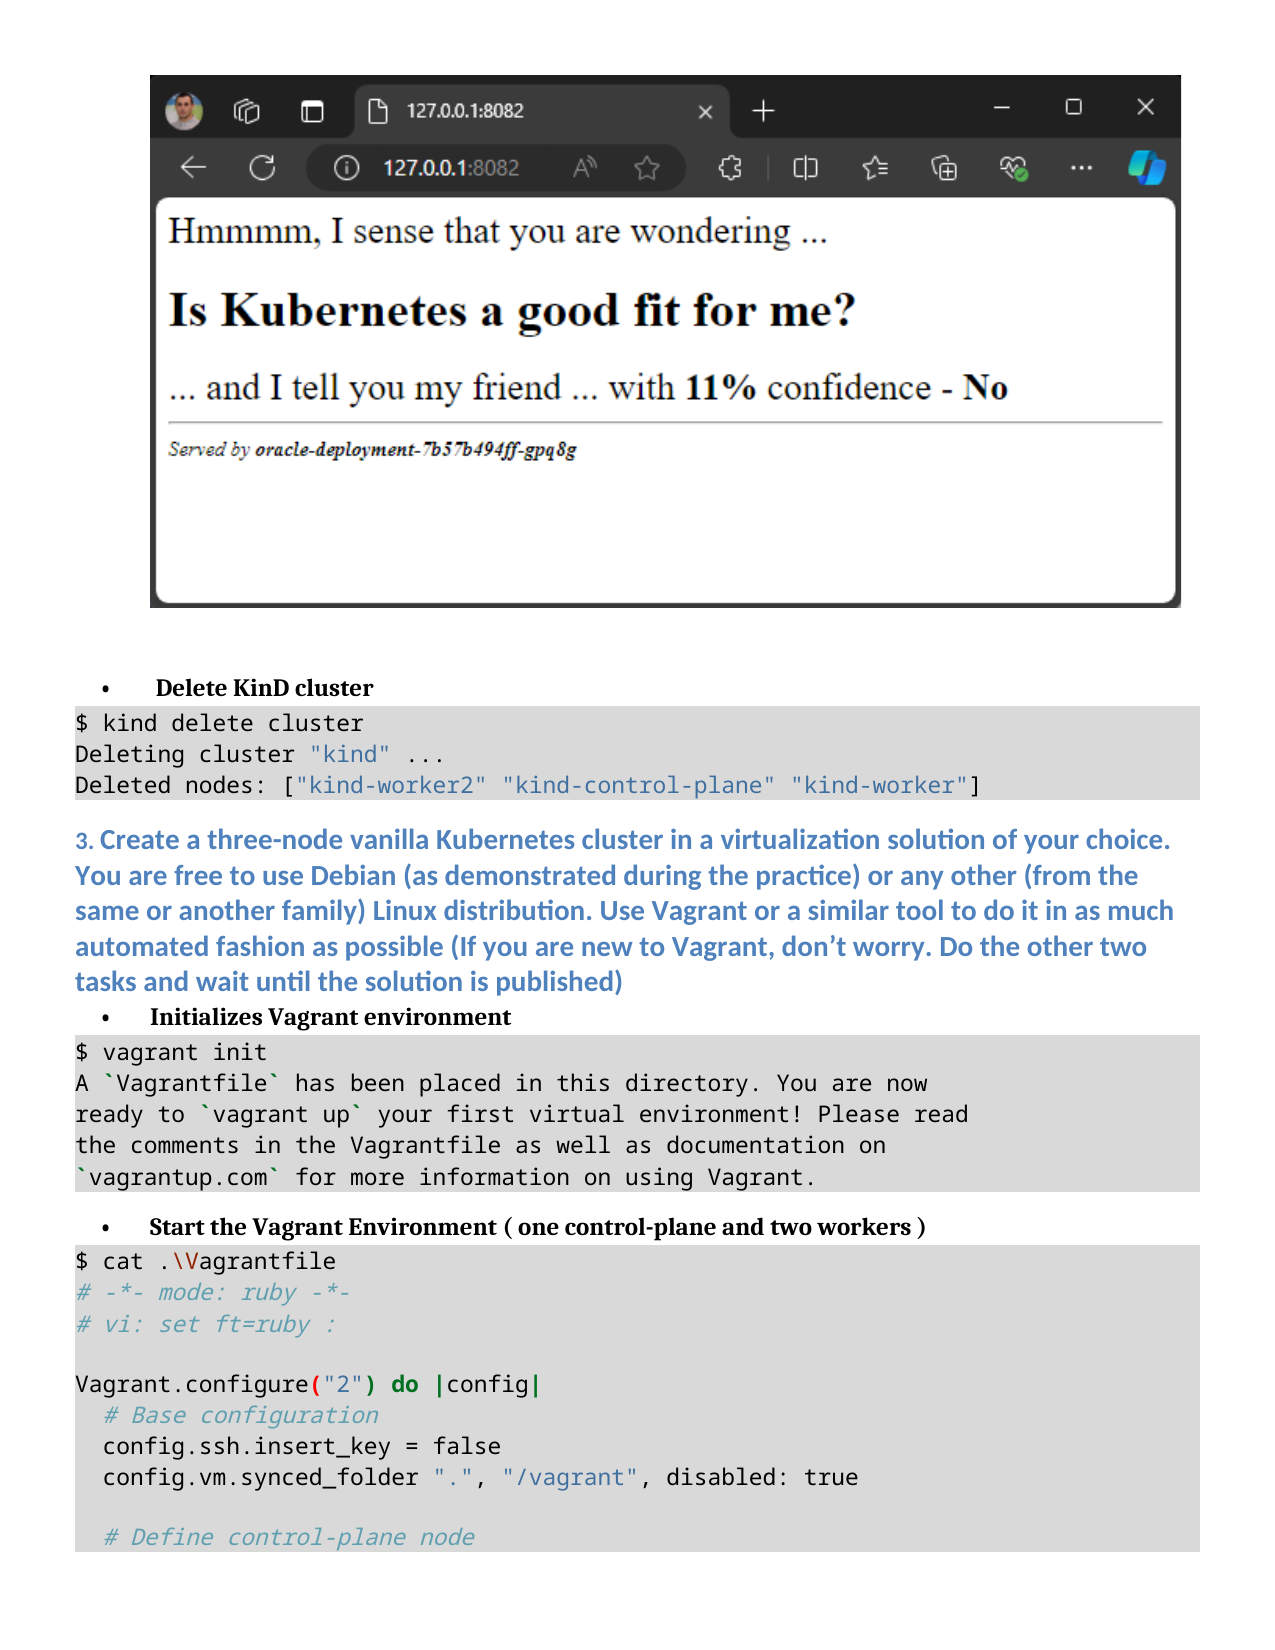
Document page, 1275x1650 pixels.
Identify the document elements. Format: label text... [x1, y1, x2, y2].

picture [150, 75, 1182, 608]
list Initializes Vagrant environment [100, 1003, 1200, 1032]
subtitle 3. Create a three-node vanilla Kubernetes cluster in a virtualization solution of your choice. You are free to use Debian (as demonstrated during the practice) or any other (from the same or another family) Linux distribution. Use Vagrant or a similar tool to do it in as much automated fashion as possible (If you are new to Vagrant, don’t worry. Do the other two tasks and wait until the solution is published) [75, 821, 1200, 999]
text $ vagrant init A `Vagrantfile` has been placed in this directory. You are now ready to `vagrant up` your first virtual environment! Please read the comments in the Vagrantfile as well as documentation on `vagrantup.com` for more information on using Vagrant. [75, 1035, 1200, 1192]
text $ kind delete cluster Deleting cluster "kind" ... Deleted nodes: ["kind-worker2" "kind-control-plane" "kind-worker"] [75, 706, 1200, 800]
list Start the Vagrant Environment ( one control-plane and two workers ) [100, 1212, 1200, 1241]
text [75, 1245, 1200, 1552]
list Delete KinD cluster [100, 674, 1200, 703]
